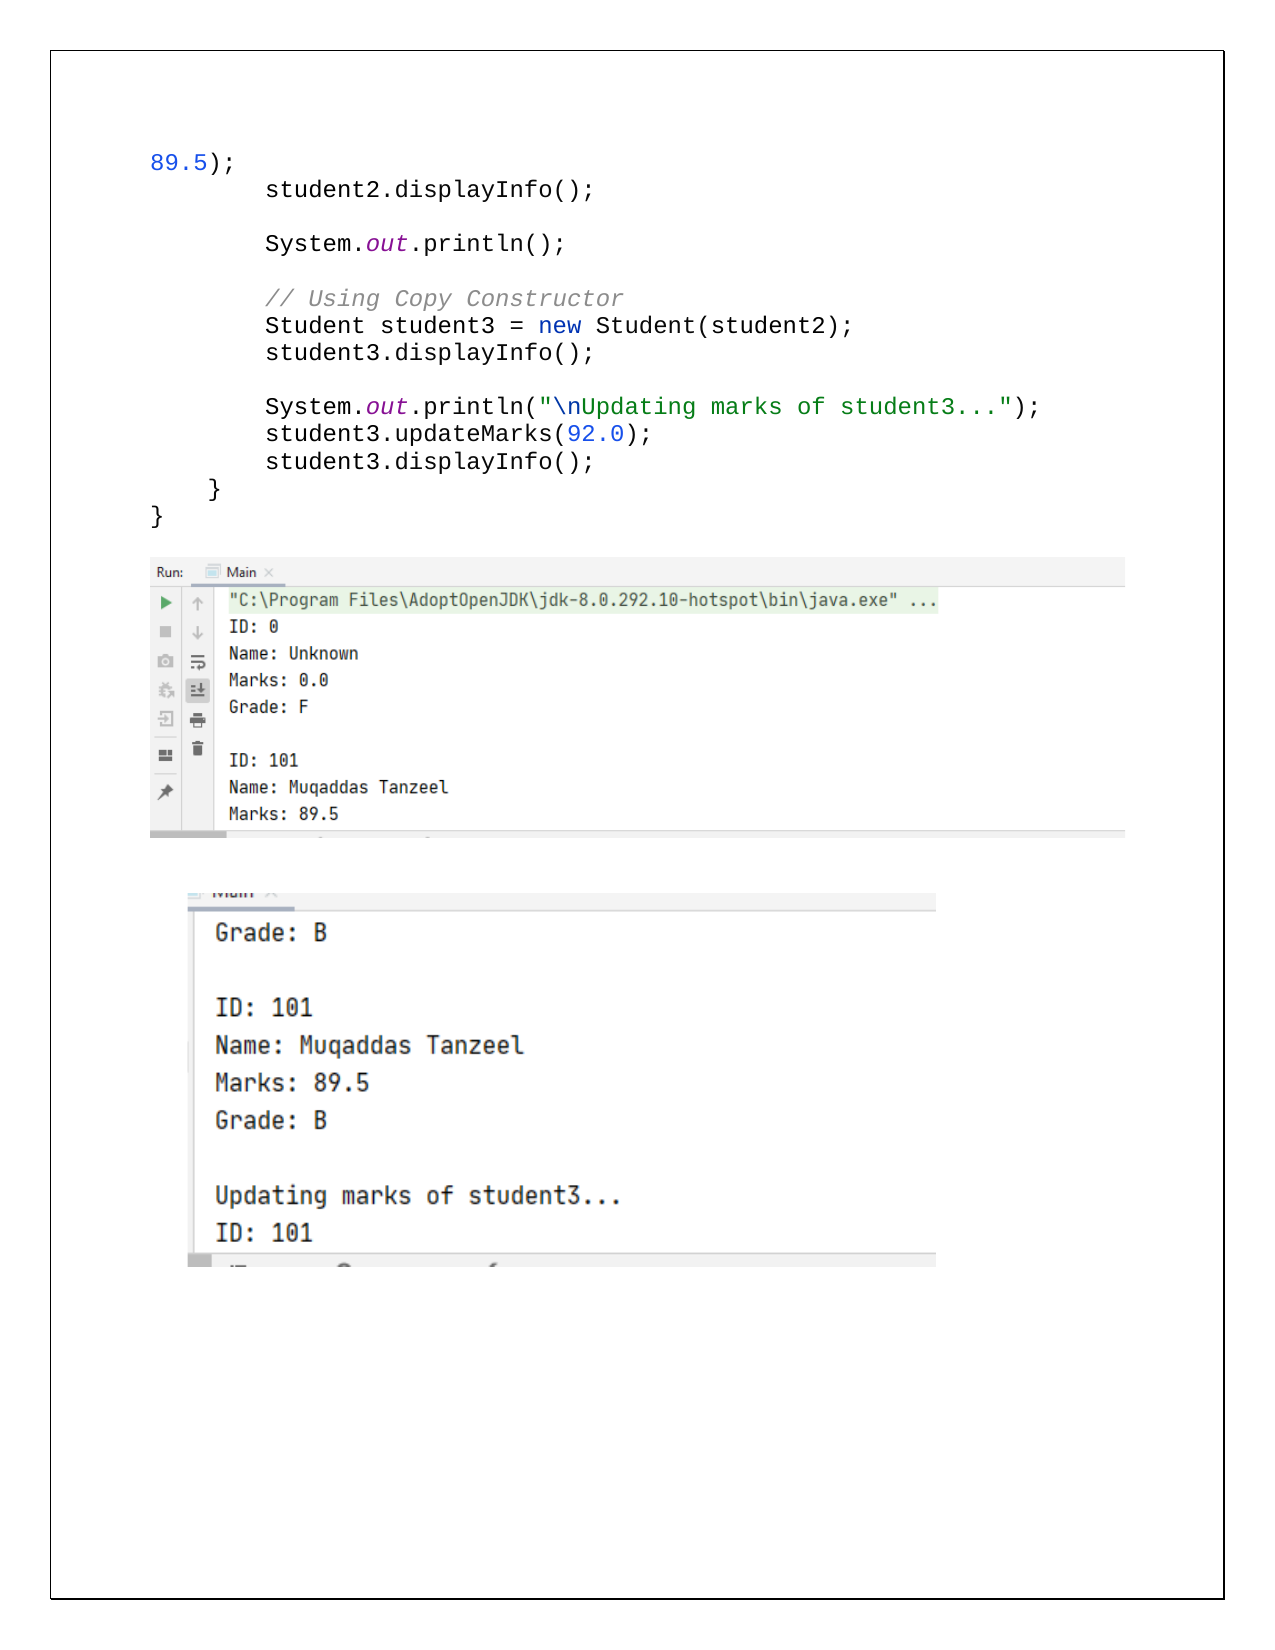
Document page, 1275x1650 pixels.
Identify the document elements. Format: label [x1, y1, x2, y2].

text [150, 150, 1124, 531]
picture [150, 557, 1125, 838]
picture [187, 893, 936, 1267]
